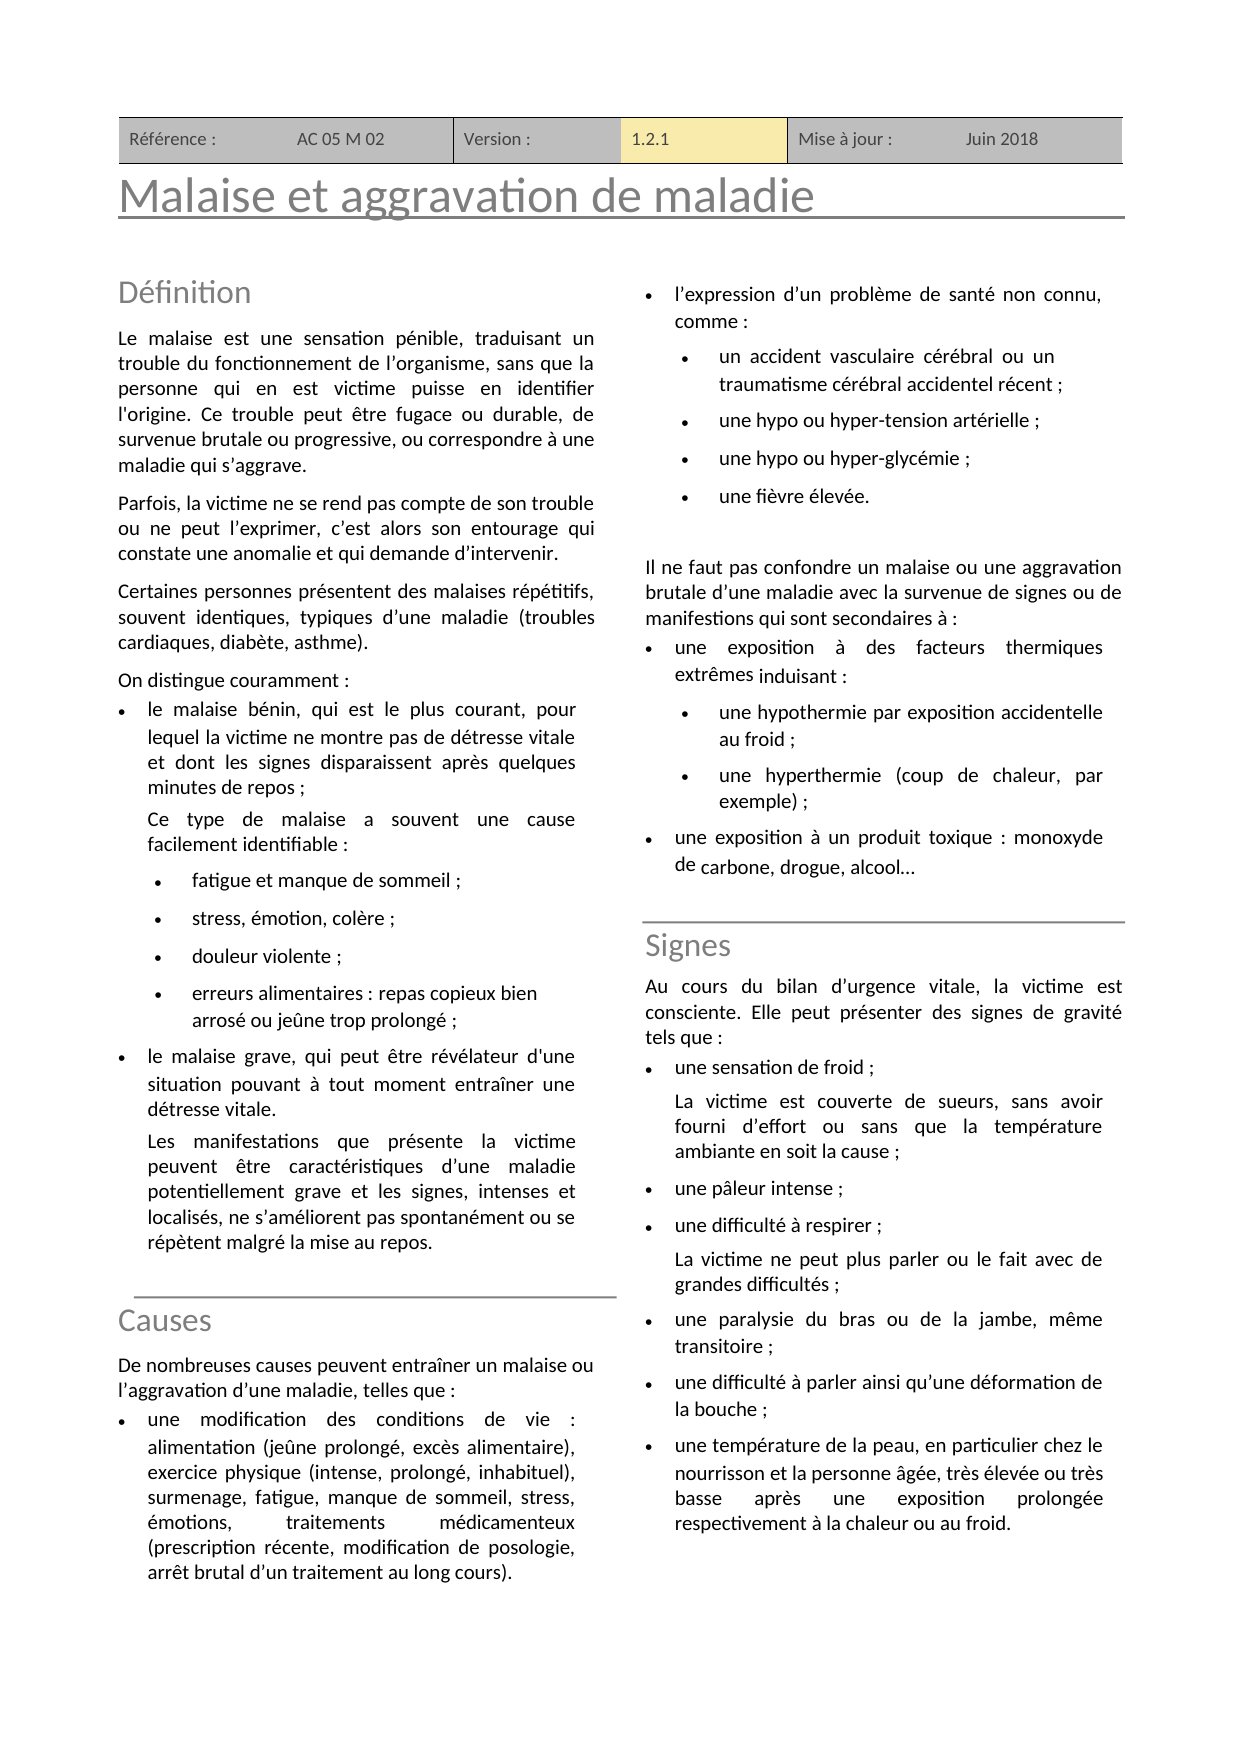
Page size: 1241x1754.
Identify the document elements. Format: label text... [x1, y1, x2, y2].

list une sensation de froid ; [645, 1054, 1240, 1082]
list erreurs alimentaires : repas copieux bien arrosé ou jeûne trop prolongé ; [154, 981, 576, 1033]
text Il ne faut pas confondre un malaise ou une aggravation brutale d’une maladie avec la survenue de signes ou de manifestions qui sont secondaires à : [645, 554, 1123, 630]
list stress, émotion, colère ; [154, 905, 595, 933]
list une difficulté à respirer ; [645, 1212, 1240, 1240]
list une fièvre élevée. [681, 483, 1240, 511]
list fatigue et manque de sommeil ; [154, 867, 595, 895]
text Ce type de malaise a souvent une cause facilement identifiable : [147, 806, 576, 857]
list une modification des conditions de vie : alimentation (jeûne prolongé, excès alimentaire), exercice physique (intense, prolongé, inhabituel), surmenage, fatigue, manque de sommeil, stress, émotions, traitements médicamenteux (prescription récente, modification de posologie, arrêt brutal d’un traitement au long cours). [118, 1407, 576, 1585]
subtitle Causes [118, 1299, 595, 1340]
text La victime est couverte de sueurs, sans avoir fourni d’effort ou sans que la température ambiante en soit la cause ; [674, 1088, 1103, 1164]
text Les manifestations que présente la victime peuvent être caractéristiques d’une maladie potentiellement grave et les signes, intenses et localisés, ne s’améliorent pas spontanément ou se répètent malgré la mise au repos. [147, 1128, 576, 1255]
list une hypothermie par exposition accidentelle au froid ; [681, 701, 1103, 752]
text Parfois, la victime ne se rend pas compte de son trouble ou ne peut l’exprimer, c’est alors son entourage qui constate une anomalie et qui demande d’intervenir. [118, 490, 595, 566]
list une hyperthermie (coup de chaleur, par exemple) ; [681, 763, 1103, 814]
list une difficulté à parler ainsi qu’une déformation de la bouche ; [645, 1371, 1103, 1422]
text On distingue couramment : [118, 667, 595, 693]
list une pâleur intense ; [645, 1175, 1240, 1203]
list douleur violente ; [154, 943, 595, 971]
list une température de la peau, en particulier chez le nourrisson et la personne âgée, très élevée ou très basse après une exposition prolongée respectivement à la chaleur ou au froid. [645, 1433, 1103, 1535]
text Certaines personnes présentent des malaises répétitifs, souvent identiques, typiques d’une maladie (troubles cardiaques, diabète, asthme). [118, 578, 595, 655]
subtitle Définition [118, 271, 595, 312]
subtitle Malaise et aggravation de maladie [118, 164, 1240, 224]
list une hypo ou hyper-glycémie ; [681, 445, 1240, 473]
list une exposition à un produit toxique : monoxyde de carbone, drogue, alcool… [645, 826, 1103, 879]
subtitle Signes [645, 917, 1240, 964]
text De nombreuses causes peuvent entraîner un malaise ou l’aggravation d’une maladie, telles que : [118, 1352, 595, 1403]
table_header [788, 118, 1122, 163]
list un accident vasculaire cérébral ou un traumatisme cérébral accidentel récent ; [681, 345, 1103, 396]
list le malaise grave, qui peut être révélateur d'une situation pouvant à tout moment entraîner une détresse vitale. [118, 1044, 576, 1121]
list le malaise bénin, qui est le plus courant, pour lequel la victime ne montre pas de détresse vitale et dont les signes disparaissent après quelques minutes de repos ; [118, 697, 576, 799]
text La victime ne peut plus parler ou le fait avec de grandes difficultés ; [674, 1246, 1103, 1297]
list une paralysie du bras ou de la jambe, même transitoire ; [645, 1308, 1103, 1359]
text Le malaise est une sensation pénible, traduisant un trouble du fonctionnement de l’organisme, sans que la personne qui en est victime puisse en identifier l'origine. Ce trouble peut être fugace ou durable, de survenue brutale ou progressive, ou correspondre à une maladie qui s’aggrave. [118, 325, 595, 477]
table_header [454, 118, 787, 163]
list une exposition à des facteurs thermiques extrêmes induisant : [645, 635, 1103, 689]
text Au cours du bilan d’urgence vitale, la victime est consciente. Elle peut présenter des signes de gravité tels que : [645, 974, 1122, 1050]
list une hypo ou hyper-tension artérielle ; [681, 407, 1240, 435]
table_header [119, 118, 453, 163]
list l’expression d’un problème de santé non connu, comme : [645, 283, 1103, 334]
